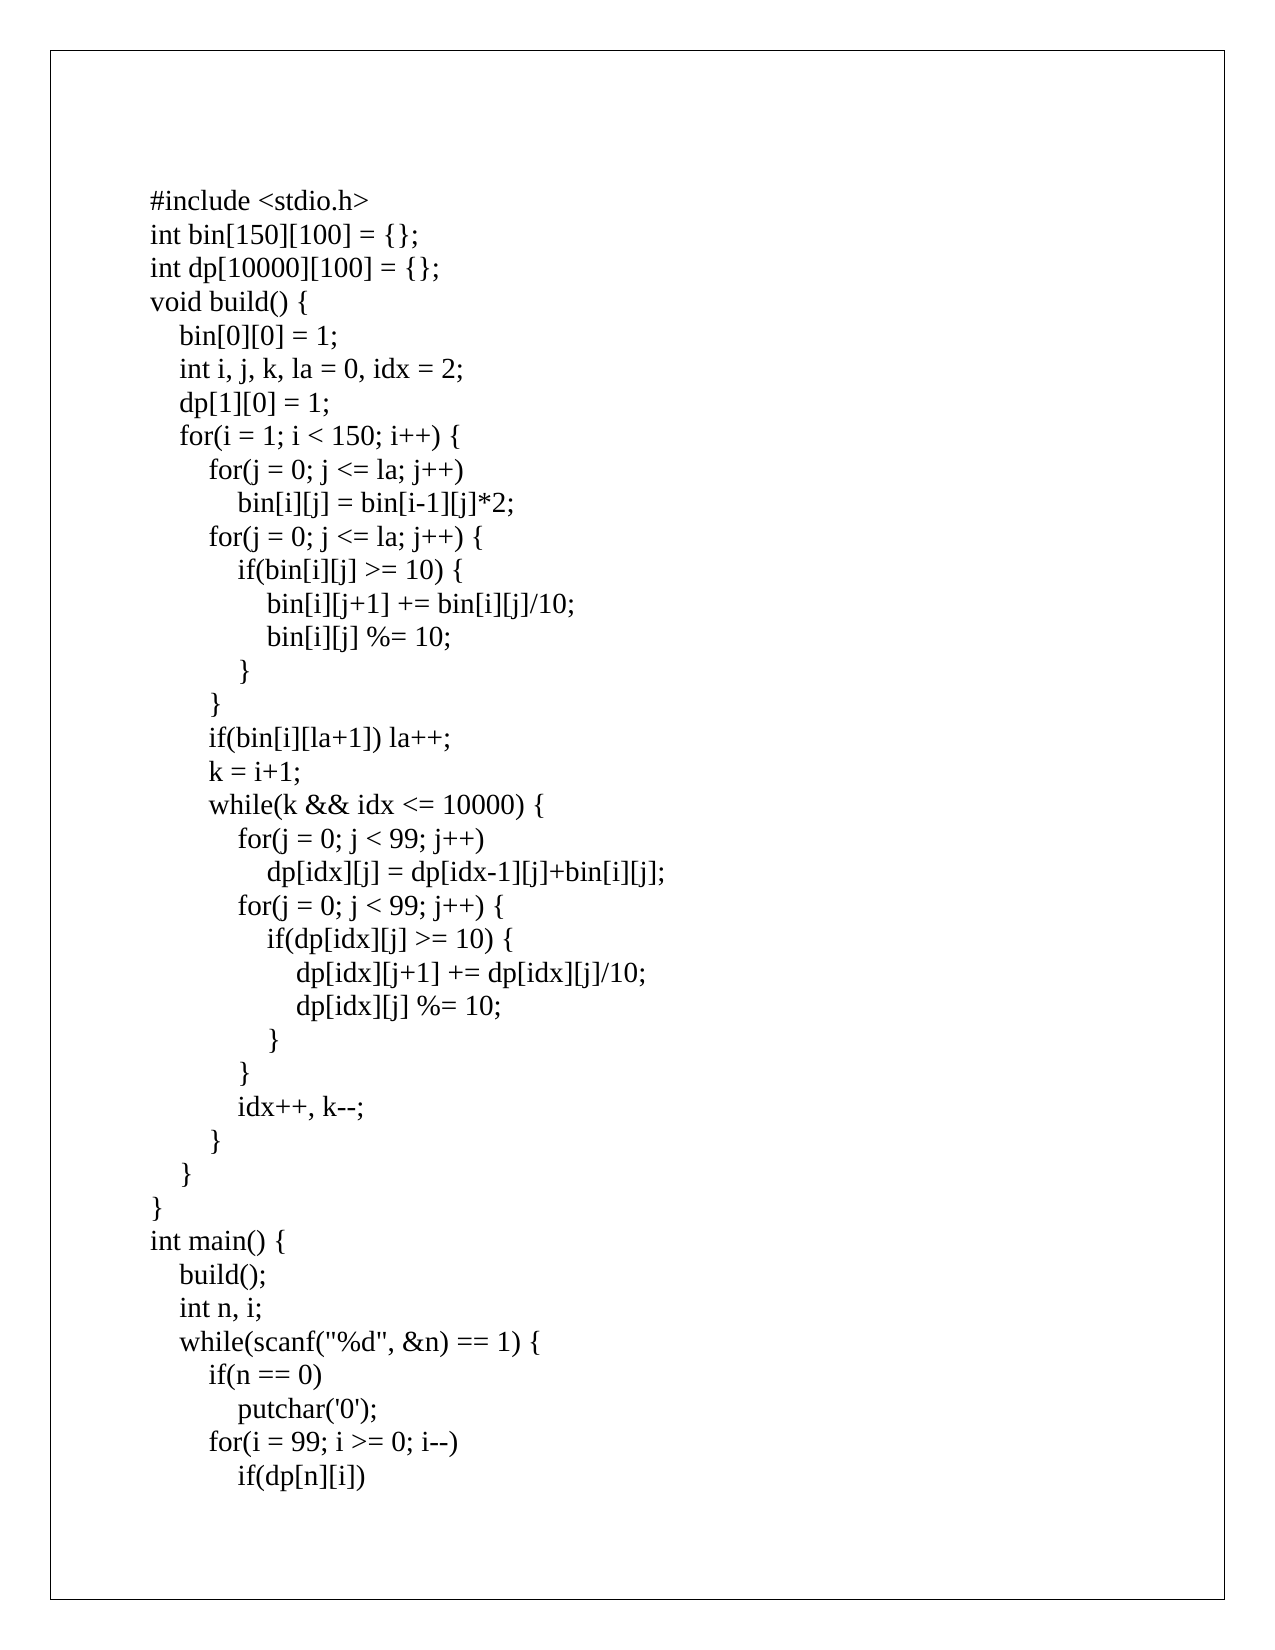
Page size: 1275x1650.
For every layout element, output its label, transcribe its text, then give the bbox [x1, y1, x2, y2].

text } [150, 1123, 1125, 1156]
text for(j = 0; j < 99; j++) [150, 821, 1125, 854]
text if(bin[i][j] >= 10) { [150, 552, 1125, 586]
text } [150, 1022, 1125, 1056]
text idx++, k--; [150, 1089, 1125, 1123]
text void build() { [150, 284, 1125, 318]
text } [150, 687, 1125, 720]
text int main() { [150, 1223, 1125, 1257]
text if(dp[n][i]) [150, 1458, 1125, 1492]
text bin[0][0] = 1; [150, 318, 1125, 351]
text dp[idx][j] %= 10; [150, 988, 1125, 1022]
text } [150, 1056, 1125, 1089]
text for(j = 0; j <= la; j++) [150, 452, 1125, 485]
text for(j = 0; j <= la; j++) { [150, 519, 1125, 552]
text putchar('0'); [150, 1391, 1125, 1424]
text dp[idx][j] = dp[idx-1][j]+bin[i][j]; [150, 854, 1125, 888]
text for(i = 1; i < 150; i++) { [150, 418, 1125, 452]
text bin[i][j] %= 10; [150, 619, 1125, 653]
text } [150, 1190, 1125, 1223]
text while(k && idx <= 10000) { [150, 787, 1125, 821]
text } [150, 653, 1125, 687]
text dp[1][0] = 1; [150, 385, 1125, 418]
text dp[idx][j+1] += dp[idx][j]/10; [150, 955, 1125, 988]
text if(bin[i][la+1]) la++; [150, 720, 1125, 754]
text #include <stdio.h> [150, 183, 1125, 217]
text int bin[150][100] = {}; [150, 217, 1125, 251]
text for(j = 0; j < 99; j++) { [150, 888, 1125, 921]
text if(n == 0) [150, 1357, 1125, 1391]
text } [150, 1156, 1125, 1190]
text int dp[10000][100] = {}; [150, 251, 1125, 284]
text while(scanf("%d", &n) == 1) { [150, 1324, 1125, 1357]
text if(dp[idx][j] >= 10) { [150, 921, 1125, 955]
text build(); [150, 1257, 1125, 1290]
text k = i+1; [150, 754, 1125, 787]
text for(i = 99; i >= 0; i--) [150, 1424, 1125, 1458]
text int n, i; [150, 1290, 1125, 1324]
text bin[i][j+1] += bin[i][j]/10; [150, 586, 1125, 619]
text bin[i][j] = bin[i-1][j]*2; [150, 485, 1125, 519]
text int i, j, k, la = 0, idx = 2; [150, 351, 1125, 385]
